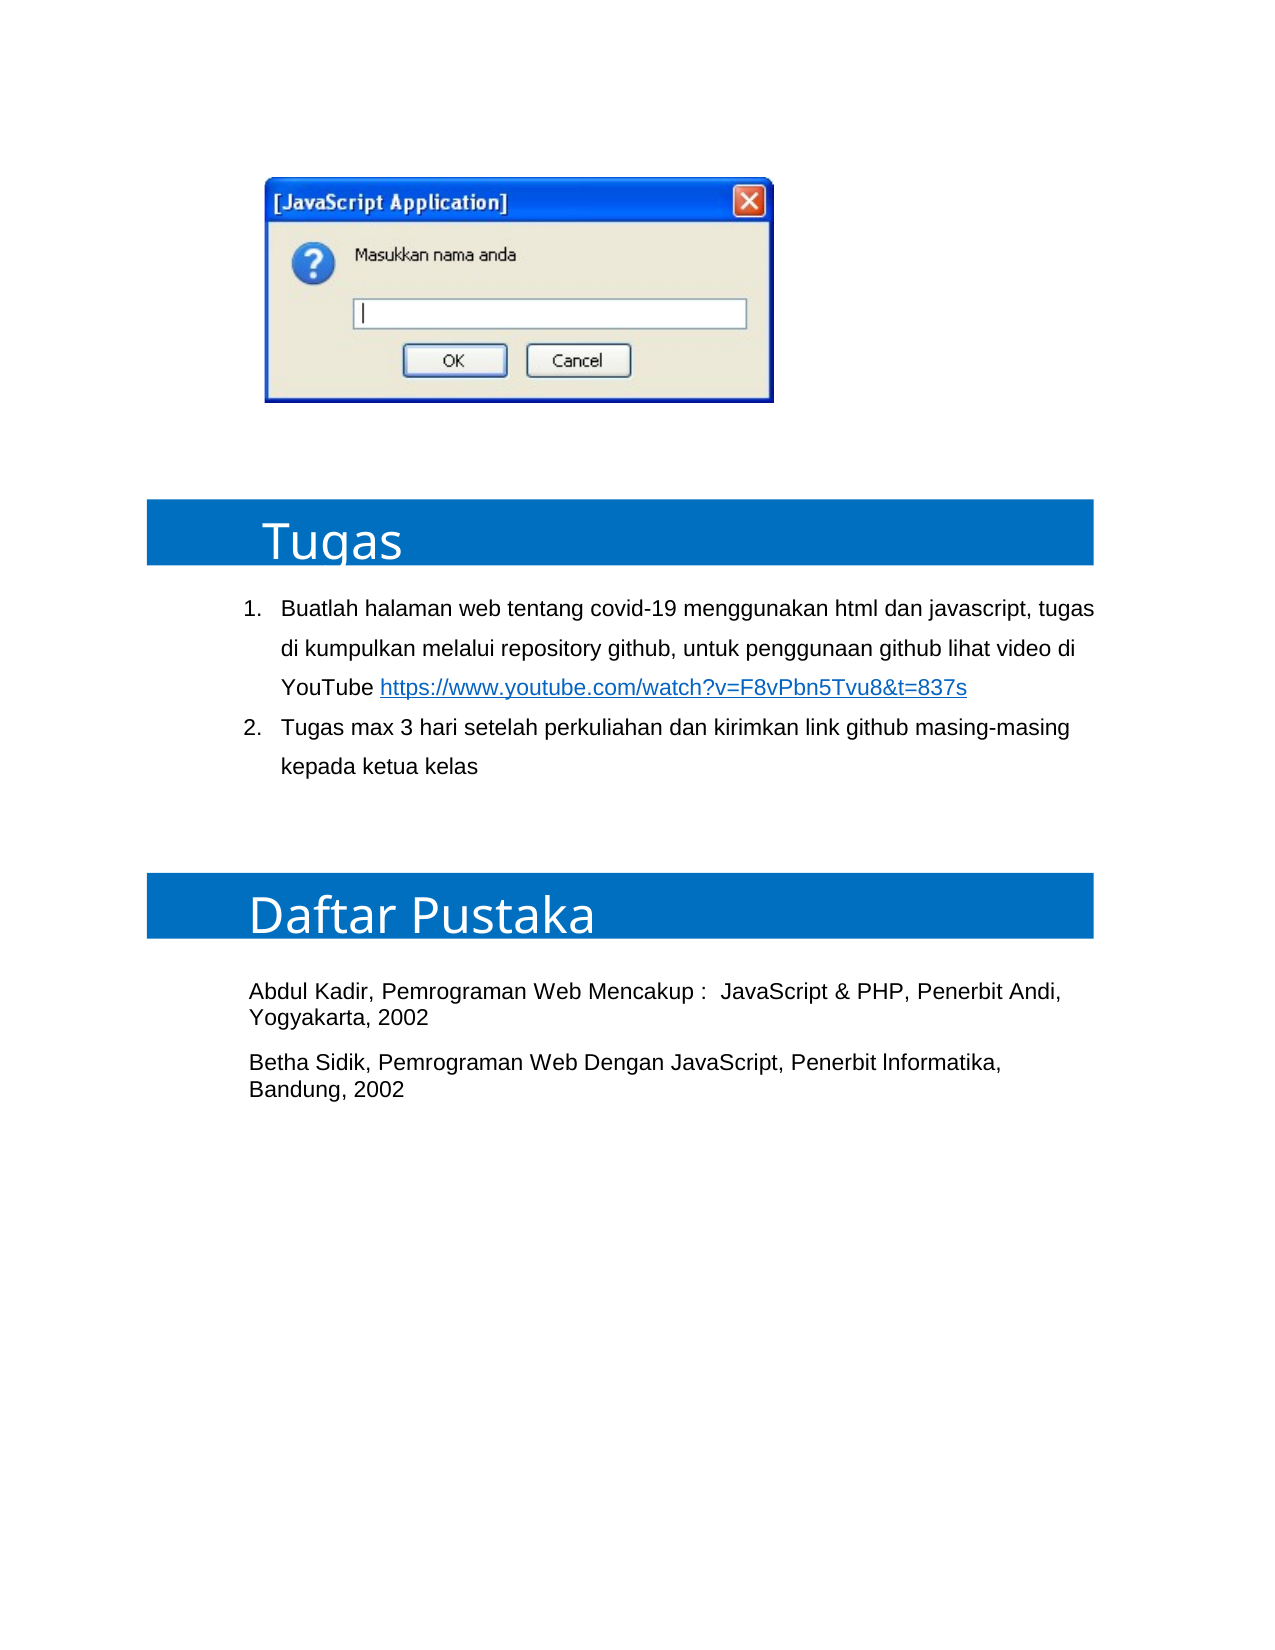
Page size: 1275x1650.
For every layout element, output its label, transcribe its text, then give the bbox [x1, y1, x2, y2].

text Daftar Pustaka [249, 880, 1098, 948]
text Betha Sidik, Pemrograman Web Dengan JavaScript, Penerbit lnformatika, Bandung, 2002 [249, 1049, 1098, 1102]
text Tugas [249, 506, 1098, 574]
text Abdul Kadir, Pemrograman Web Mencakup : JavaScript & PHP, Penerbit Andi, Yogyakarta, 2002 [249, 978, 1098, 1030]
list Tugas max 3 hari setelah perkuliahan dan kirimkan link github masing-masing kepada ketua kelas [243, 714, 1098, 779]
list Buatlah halaman web tentang covid-19 menggunakan html dan javascript, tugas di kumpulkan melalui repository github, untuk penggunaan github lihat video di YouTube https://www.youtube.com/watch?v=F8vPbn5Tvu8&t=837s [243, 595, 1098, 701]
picture [264, 177, 774, 403]
